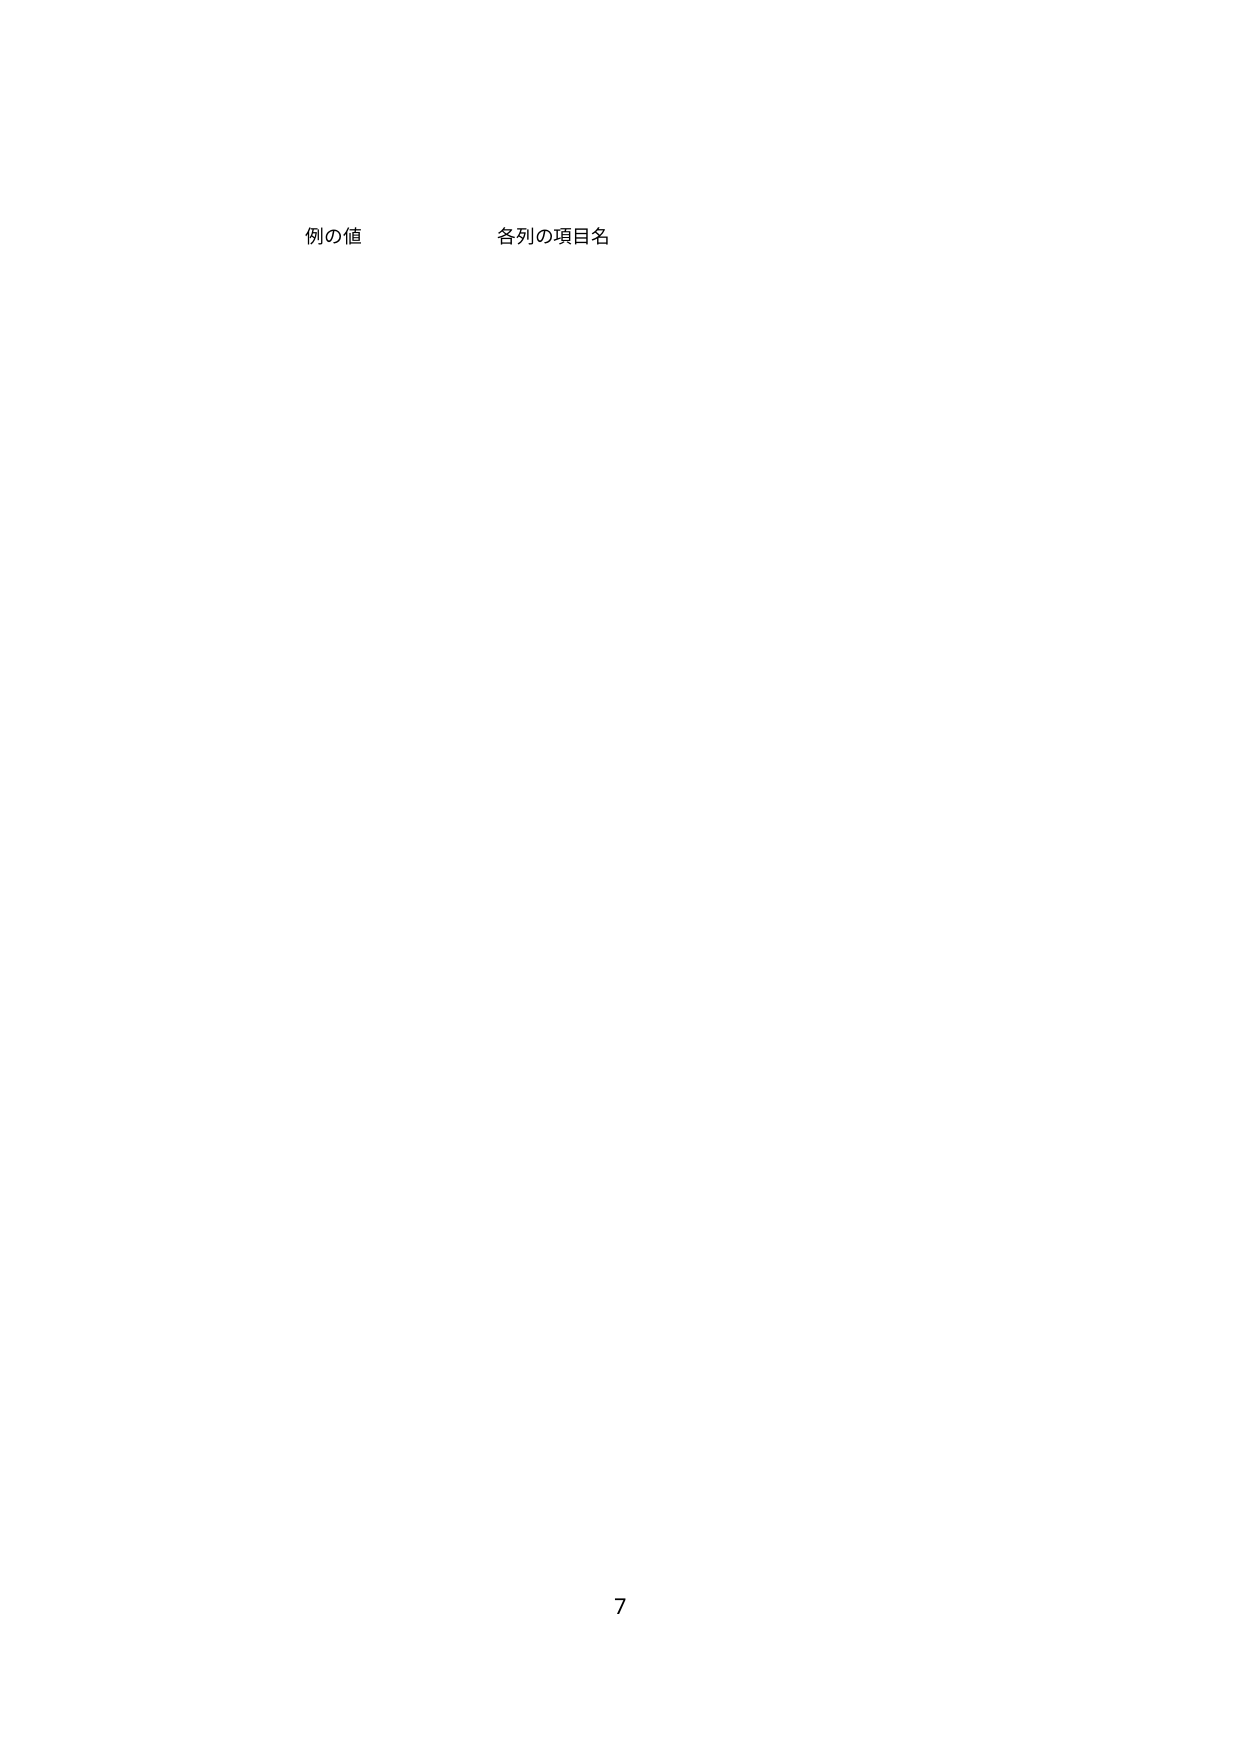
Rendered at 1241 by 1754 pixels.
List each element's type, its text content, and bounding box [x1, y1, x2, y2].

table_header 例の値 [295, 217, 487, 254]
table_header 各列の項目名 [487, 217, 738, 254]
